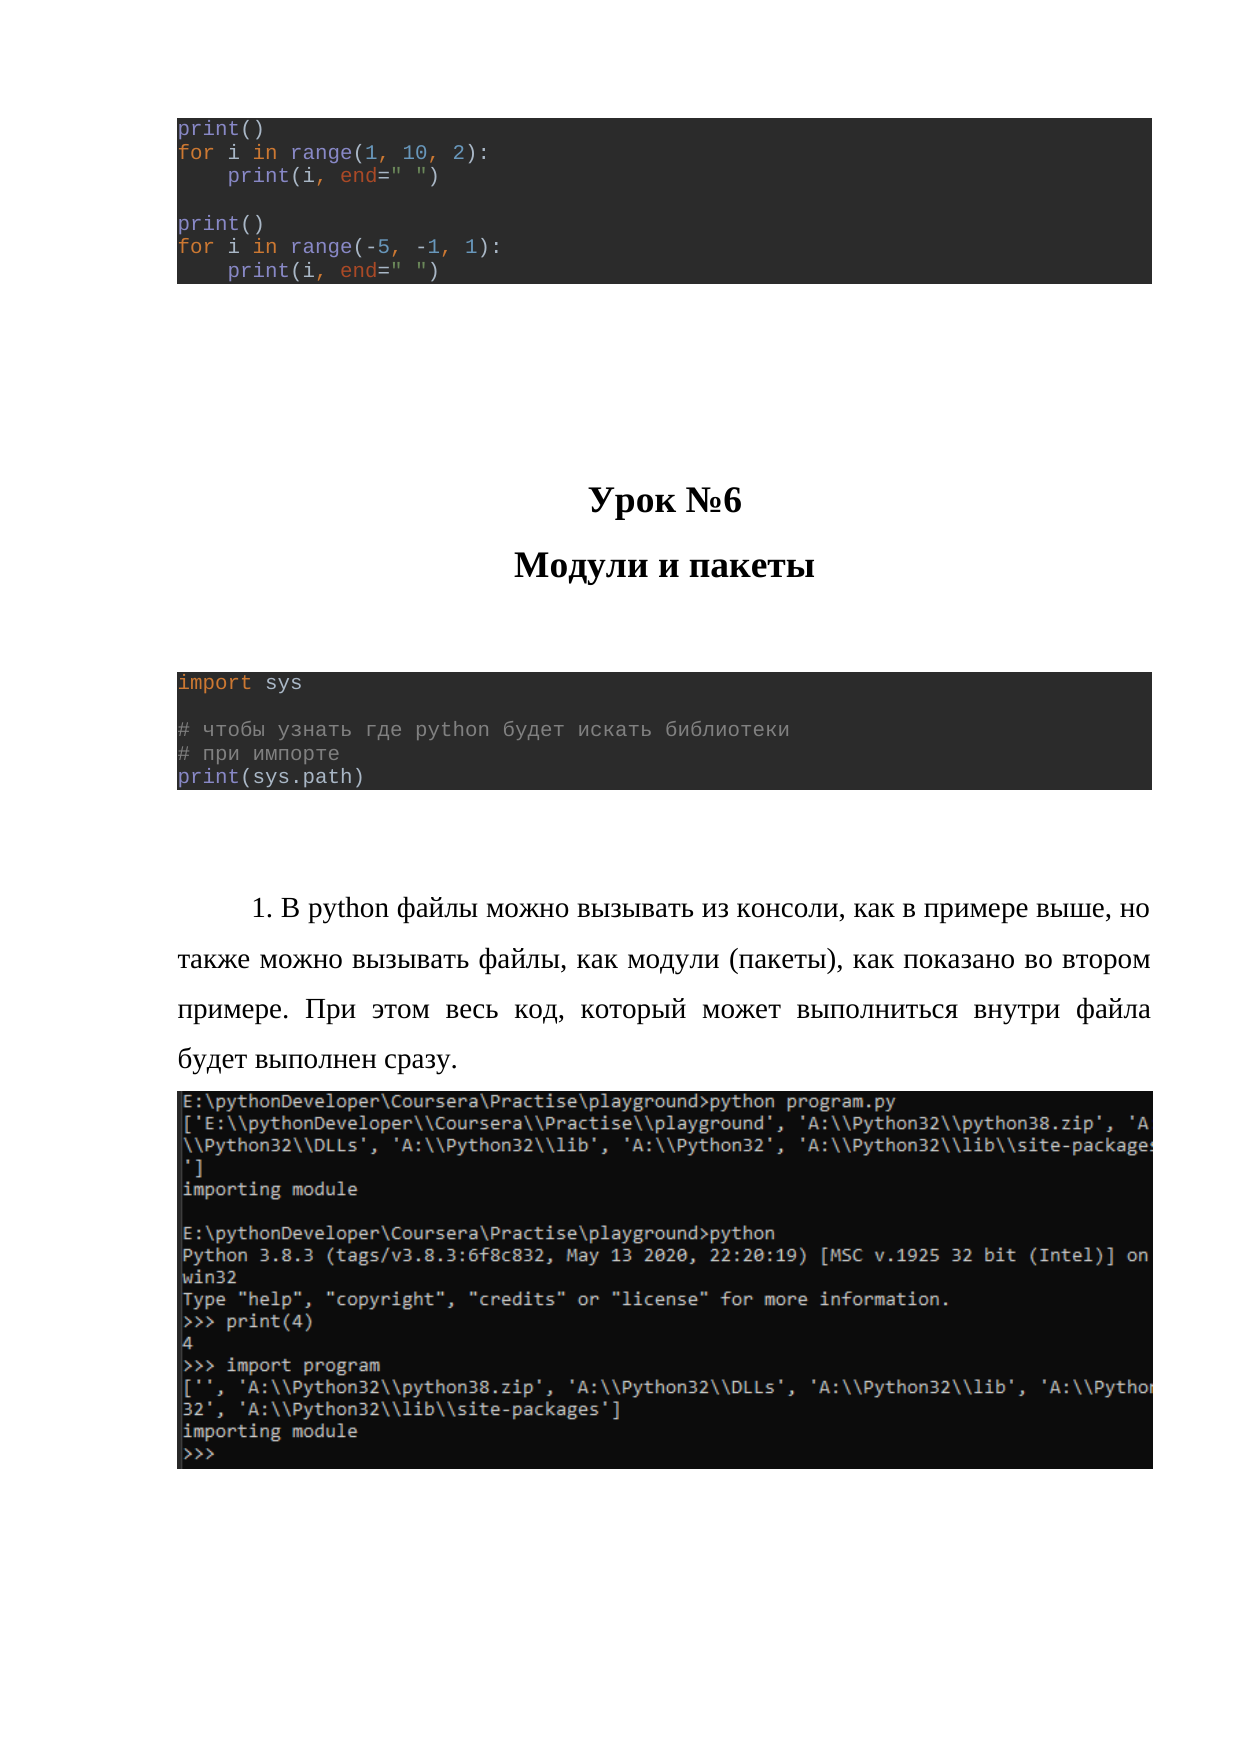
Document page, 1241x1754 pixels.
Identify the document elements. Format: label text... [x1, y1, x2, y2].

text 1. В python файлы можно вызывать из консоли, как в примере выше, но также можно вызывать файлы, как модули (пакеты), как показано во втором примере. При этом весь код, который может выполниться внутри файла будет выполнен сразу. [177, 891, 1152, 1075]
text import sys # чтобы узнать где python будет искать библиотеки # при импорте print(sys.path) [177, 672, 1152, 790]
text Модули и пакеты [177, 542, 1152, 586]
picture [177, 1091, 1153, 1469]
text Урок №6 [177, 478, 1152, 521]
